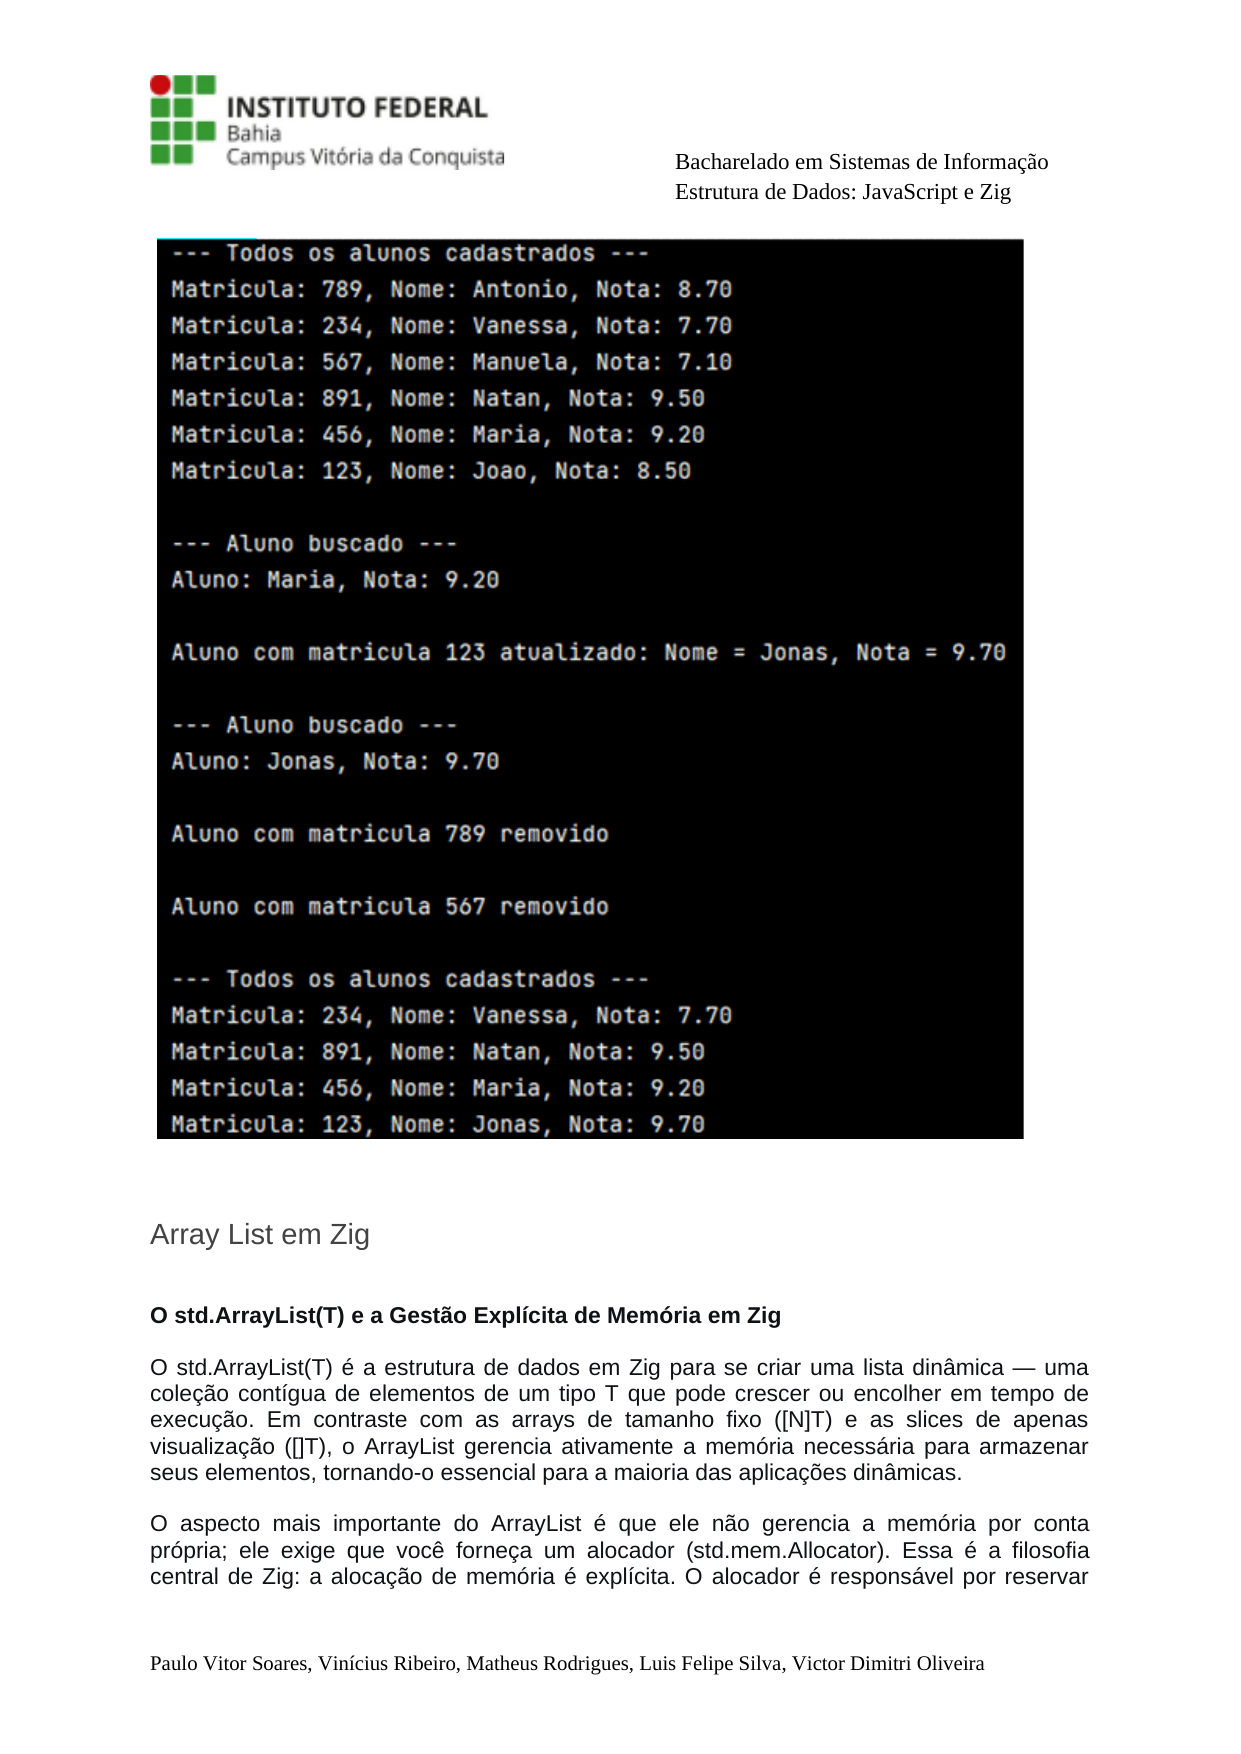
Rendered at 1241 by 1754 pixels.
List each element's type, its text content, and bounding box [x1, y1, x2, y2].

text O std.ArrayList(T) é a estrutura de dados em Zig para se criar uma lista dinâmica — uma coleção contígua de elementos de um tipo T que pode crescer ou encolher em tempo de execução. Em contraste com as arrays de tamanho fixo ([N]T) e as slices de apenas visualização ([]T), o ArrayList gerencia ativamente a memória necessária para armazenar seus elementos, tornando-o essencial para a maioria das aplicações dinâmicas. [150, 1353, 1090, 1485]
picture [157, 238, 1024, 1139]
picture [150, 75, 505, 170]
subtitle Array List em Zig [150, 1217, 1090, 1251]
subtitle O std.ArrayList(T) e a Gestão Explícita de Memória em Zig [150, 1302, 1090, 1328]
